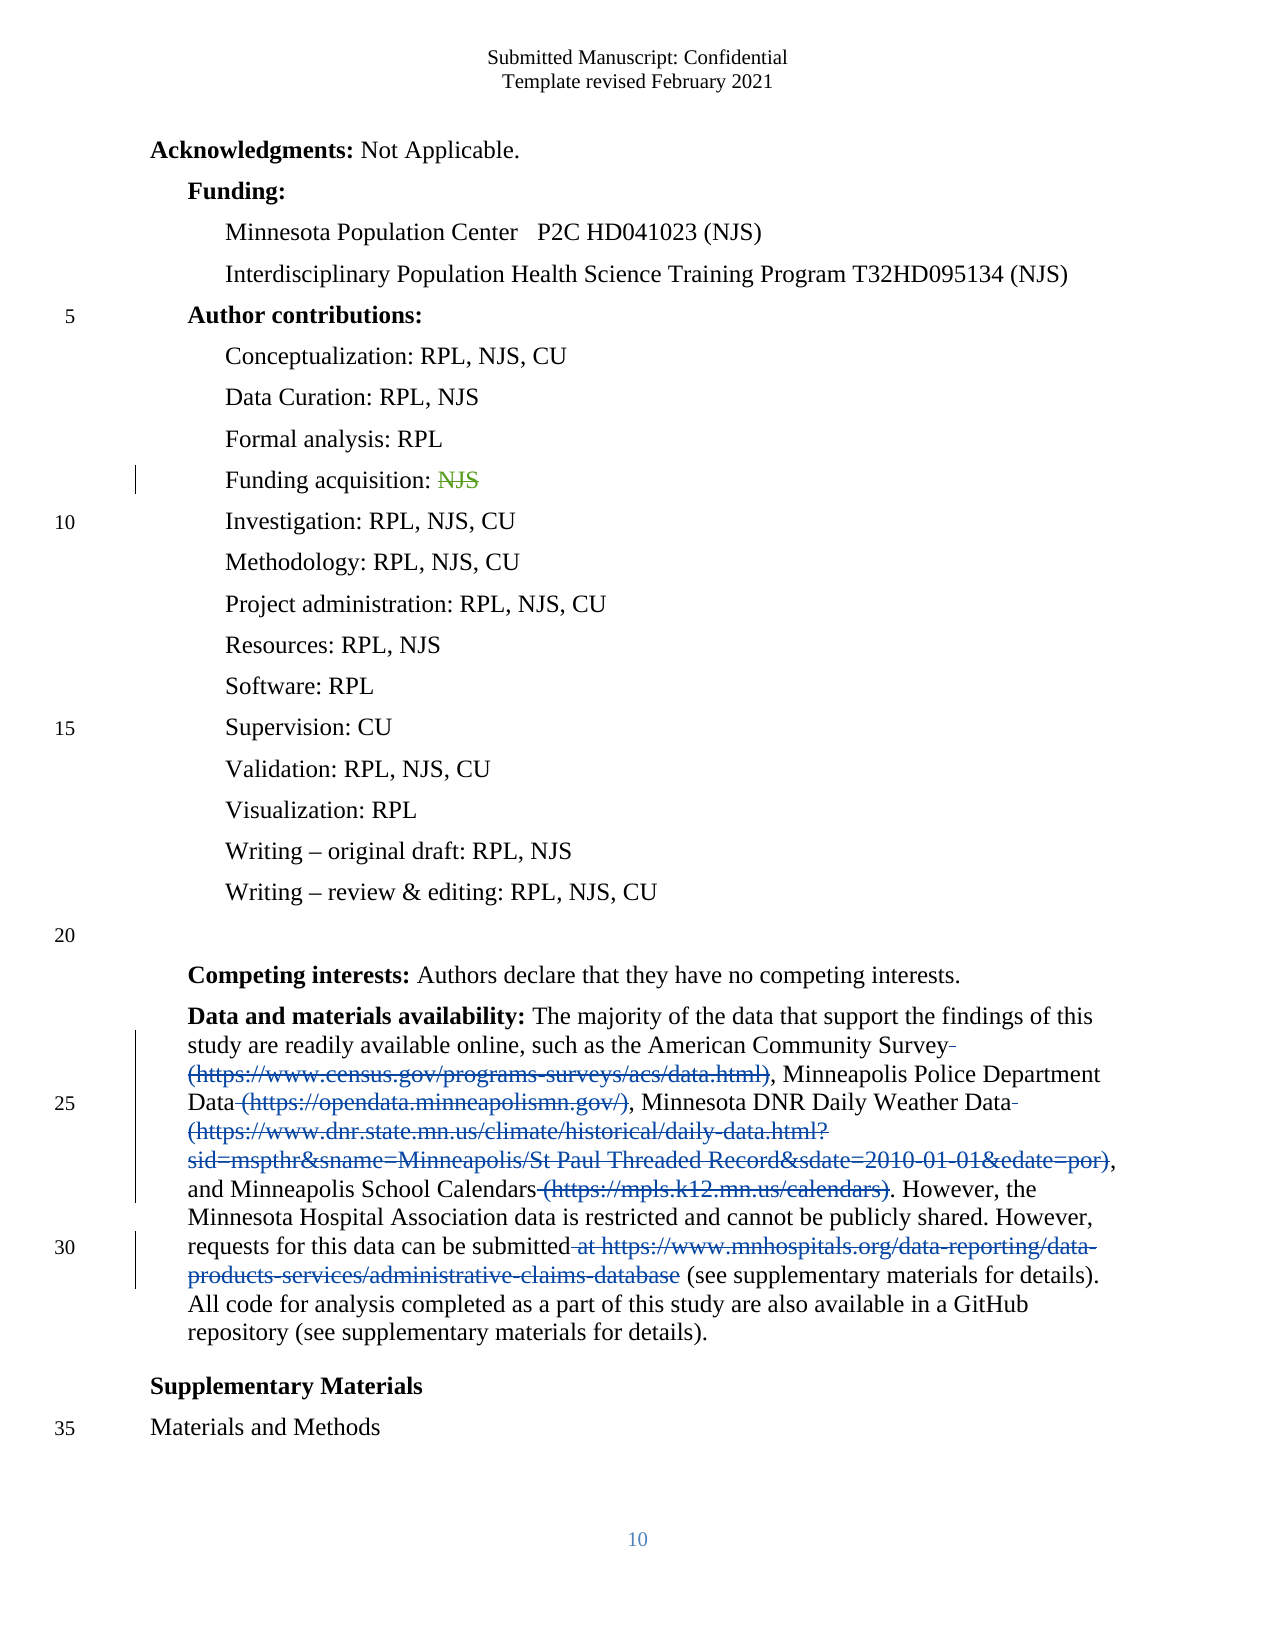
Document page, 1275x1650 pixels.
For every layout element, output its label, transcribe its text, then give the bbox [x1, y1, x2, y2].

text Competing interests: Authors declare that they have no competing interests. [187, 960, 1125, 989]
text Data and materials availability: The majority of the data that support the findings of this study are readily available online, such as the American Community Survey, Minneapolis Police Department Data, Minnesota DNR Daily Weather Data, and Minneapolis School Calendars. However, the Minnesota Hospital Association data is restricted and cannot be publicly shared. However, requests for this data can be submitted (see supplementary materials for details). All code for analysis completed as a part of this study are also available in a GitHub repository (see supplementary materials for details). [187, 1001, 1125, 1346]
text Minnesota Population Center P2C HD041023 (NJS) [225, 217, 1125, 246]
text Software: RPL [225, 671, 1125, 700]
text Visualization: RPL [225, 795, 1125, 824]
text Investigation: RPL, NJS, CU [225, 506, 1125, 535]
text Writing – original draft: RPL, NJS [225, 836, 1125, 865]
text Writing – review & editing: RPL, NJS, CU [225, 877, 1125, 906]
text Supplementary Materials [150, 1371, 1125, 1400]
text Supervision: CU [225, 712, 1125, 741]
text Methodology: RPL, NJS, CU [225, 547, 1125, 576]
text Funding: [187, 176, 1125, 205]
text Project administration: RPL, NJS, CU [225, 589, 1125, 617]
text Acknowledgments: Not Applicable. [150, 135, 1125, 164]
text Funding acquisition: [225, 465, 1125, 494]
text Data Curation: RPL, NJS [187, 382, 1125, 411]
text Interdisciplinary Population Health Science Training Program T32HD095134 (NJS) [225, 259, 1125, 287]
text Validation: RPL, NJS, CU [225, 754, 1125, 782]
text Materials and Methods [150, 1412, 1125, 1441]
text Formal analysis: RPL [187, 424, 1125, 452]
text Conceptualization: RPL, NJS, CU [187, 341, 1125, 370]
text Resources: RPL, NJS [225, 630, 1125, 659]
text Author contributions: [187, 300, 1125, 329]
